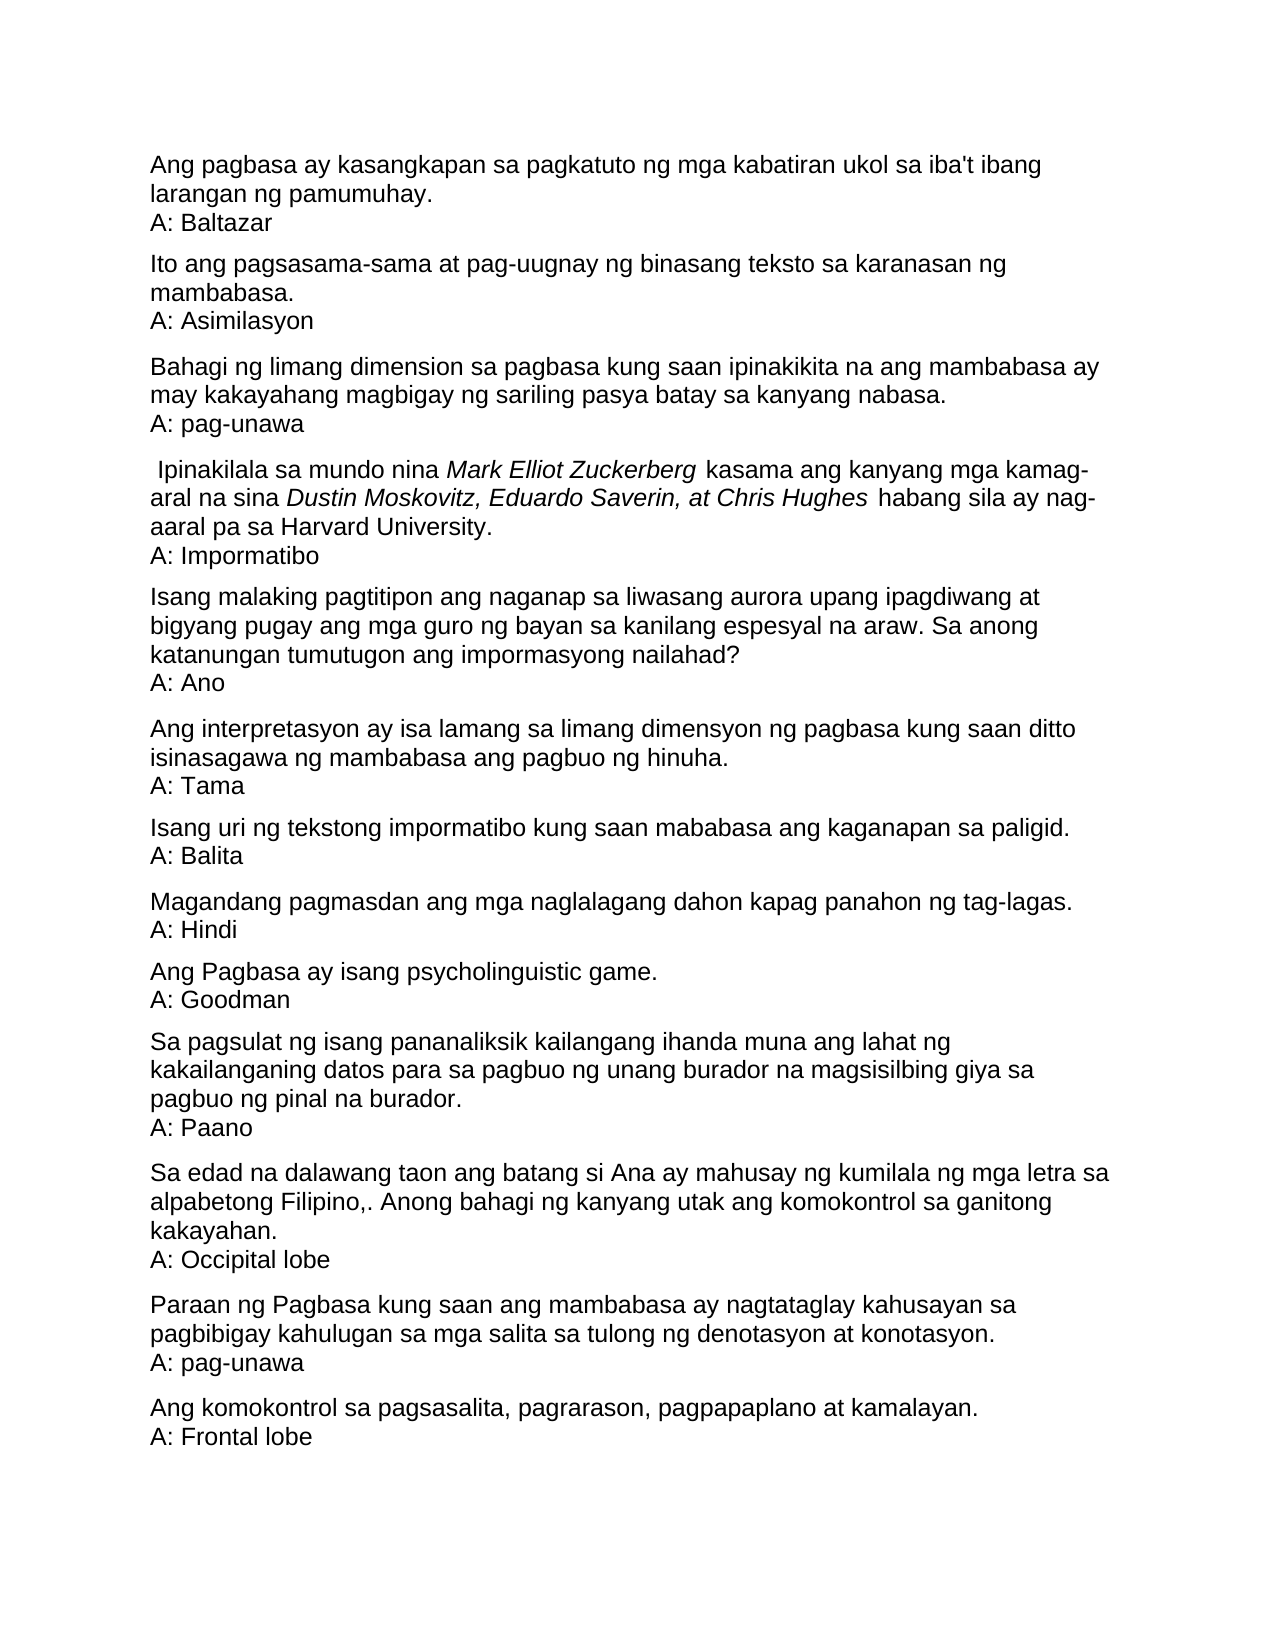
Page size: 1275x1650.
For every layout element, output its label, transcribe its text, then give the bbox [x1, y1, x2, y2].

text Ang interpretasyon ay isa lamang sa limang dimensyon ng pagbasa kung saan ditto isinasagawa ng mambabasa ang pagbuo ng hinuha. A: Tama [150, 714, 1125, 800]
text Sa pagsulat ng isang pananaliksik kailangang ihanda muna ang lahat ng kakailanganing datos para sa pagbuo ng unang burador na magsisilbing giya sa pagbuo ng pinal na burador. A: Paano [150, 1027, 1125, 1142]
text Ang Pagbasa ay isang psycholinguistic game. A: Goodman [150, 957, 1125, 1014]
text Isang uri ng tekstong impormatibo kung saan mababasa ang kaganapan sa paligid. A: Balita [150, 812, 1125, 870]
text Magandang pagmasdan ang mga naglalagang dahon kapag panahon ng tag-lagas. A: Hindi [150, 887, 1125, 944]
text Ang pagbasa ay kasangkapan sa pagkatuto ng mga kabatiran ukol sa iba't ibang larangan ng pamumuhay. A: Baltazar [150, 150, 1125, 236]
text Bahagi ng limang dimension sa pagbasa kung saan ipinakikita na ang mambabasa ay may kakayahang magbigay ng sariling pasya batay sa kanyang nabasa. A: pag-unawa [150, 352, 1125, 438]
text Ang komokontrol sa pagsasalita, pagrarason, pagpapaplano at kamalayan. A: Frontal lobe [150, 1393, 1125, 1450]
text Paraan ng Pagbasa kung saan ang mambabasa ay nagtataglay kahusayan sa pagbibigay kahulugan sa mga salita sa tulong ng denotasyon at konotasyon. A: pag-unawa [150, 1290, 1125, 1376]
text Isang malaking pagtitipon ang naganap sa liwasang aurora upang ipagdiwang at bigyang pugay ang mga guro ng bayan sa kanilang espesyal na araw. Sa anong katanungan tumutugon ang impormasyong nailahad? A: Ano [150, 582, 1125, 697]
text Ito ang pagsasama-sama at pag-uugnay ng binasang teksto sa karanasan ng mambabasa. A: Asimilasyon [150, 249, 1125, 335]
text Sa edad na dalawang taon ang batang si Ana ay mahusay ng kumilala ng mga letra sa alpabetong Filipino,. Anong bahagi ng kanyang utak ang komokontrol sa ganitong kakayahan. A: Occipital lobe [150, 1158, 1125, 1273]
text Ipinakilala sa mundo nina Mark Elliot Zuckerberg kasama ang kanyang mga kamag-aral na sina Dustin Moskovitz, Eduardo Saverin, at Chris Hughes habang sila ay nag-aaral pa sa Harvard University. A: Impormatibo [150, 454, 1125, 569]
